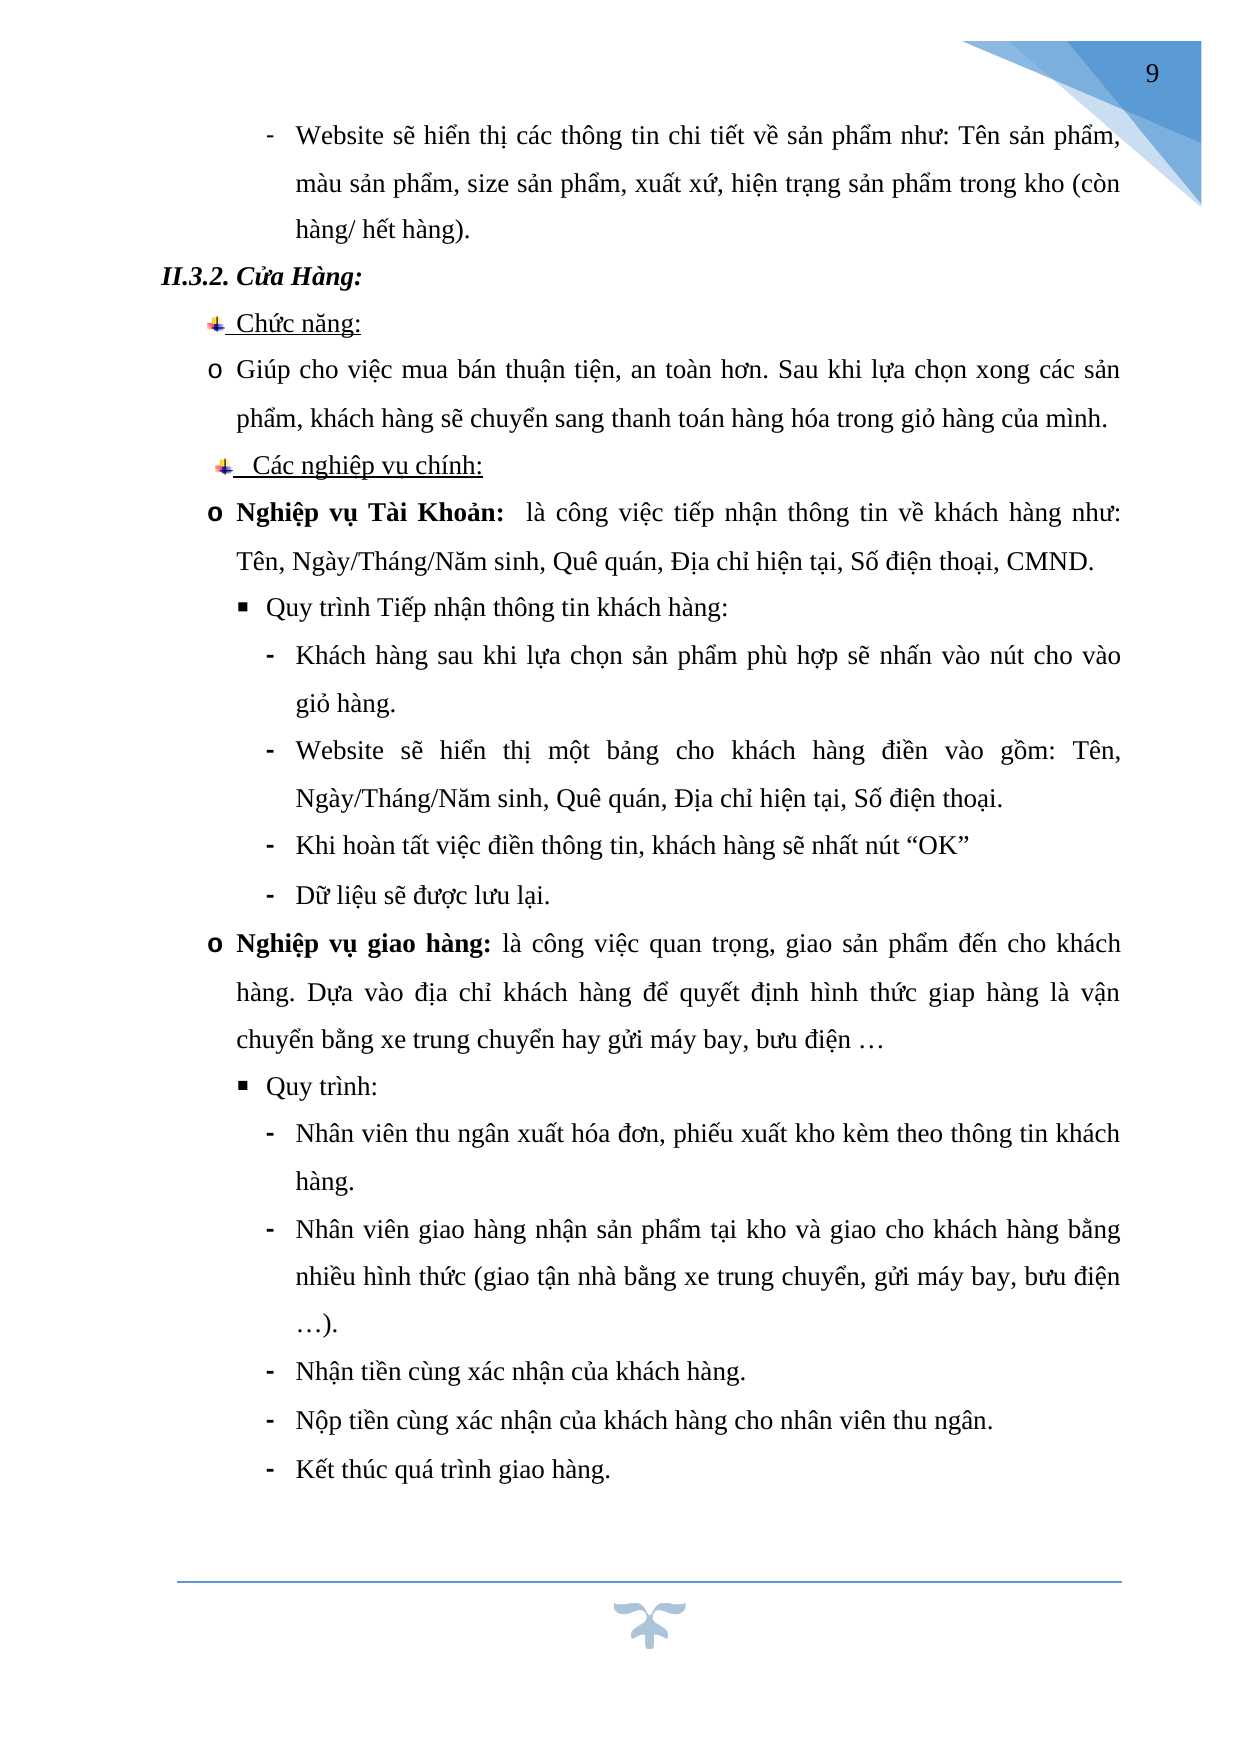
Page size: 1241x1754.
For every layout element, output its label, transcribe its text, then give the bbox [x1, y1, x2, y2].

list Khách hàng sau khi lựa chọn sản phẩm phù hợp sẽ nhấn vào nút cho vào giỏ hàng. [266, 638, 1122, 718]
list Website sẽ hiển thị một bảng cho khách hàng điền vào gồm: Tên, Ngày/Tháng/Năm sinh, Quê quán, Địa chỉ hiện tại, Số điện thoại. [266, 733, 1122, 813]
list Nhân viên thu ngân xuất hóa đơn, phiếu xuất kho kèm theo thông tin khách hàng. [266, 1117, 1122, 1196]
list Nghiệp vụ giao hàng: là công việc quan trọng, giao sản phẩm đến cho khách hàng. Dựa vào địa chỉ khách hàng để quyết định hình thức giap hàng là vận chuyển bằng xe trung chuyển hay gửi máy bay, bưu điện … [207, 927, 1122, 1054]
list Dữ liệu sẽ được lưu lại. [266, 878, 1122, 911]
list Website sẽ hiển thị các thông tin chi tiết về sản phẩm như: Tên sản phẩm, màu sản phẩm, size sản phẩm, xuất xứ, hiện trạng sản phẩm trong kho (còn hàng/ hết hàng). [266, 118, 1122, 244]
picture [962, 41, 1202, 207]
list Quy trình: [236, 1070, 1122, 1101]
picture [215, 457, 233, 475]
list Kết thúc quá trình giao hàng. [266, 1453, 1122, 1486]
list Nghiệp vụ Tài Khoản: là công việc tiếp nhận thông tin về khách hàng như: Tên, Ngày/Tháng/Năm sinh, Quê quán, Địa chỉ hiện tại, Số điện thoại, CMND. [207, 496, 1122, 576]
list Quy trình Tiếp nhận thông tin khách hàng: [236, 591, 1122, 622]
list Nhận tiền cùng xác nhận của khách hàng. [266, 1354, 1122, 1387]
list Giúp cho việc mua bán thuận tiện, an toàn hơn. Sau khi lựa chọn xong các sản phẩm, khách hàng sẽ chuyển sang thanh toán hàng hóa trong giỏ hàng của mình. [207, 353, 1122, 433]
picture [207, 315, 225, 332]
list Nộp tiền cùng xác nhận của khách hàng cho nhân viên thu ngân. [266, 1403, 1122, 1436]
list Nhân viên giao hàng nhận sản phẩm tại kho và giao cho khách hàng bằng nhiều hình thức (giao tận nhà bằng xe trung chuyển, gửi máy bay, bưu điện …). [266, 1212, 1122, 1338]
list Các nghiệp vụ chính: [215, 449, 1122, 480]
list Khi hoàn tất việc điền thông tin, khách hàng sẽ nhất nút “OK” [266, 828, 1122, 862]
subtitle Cửa Hàng: [161, 260, 1122, 291]
list Chức năng: [207, 307, 1122, 338]
